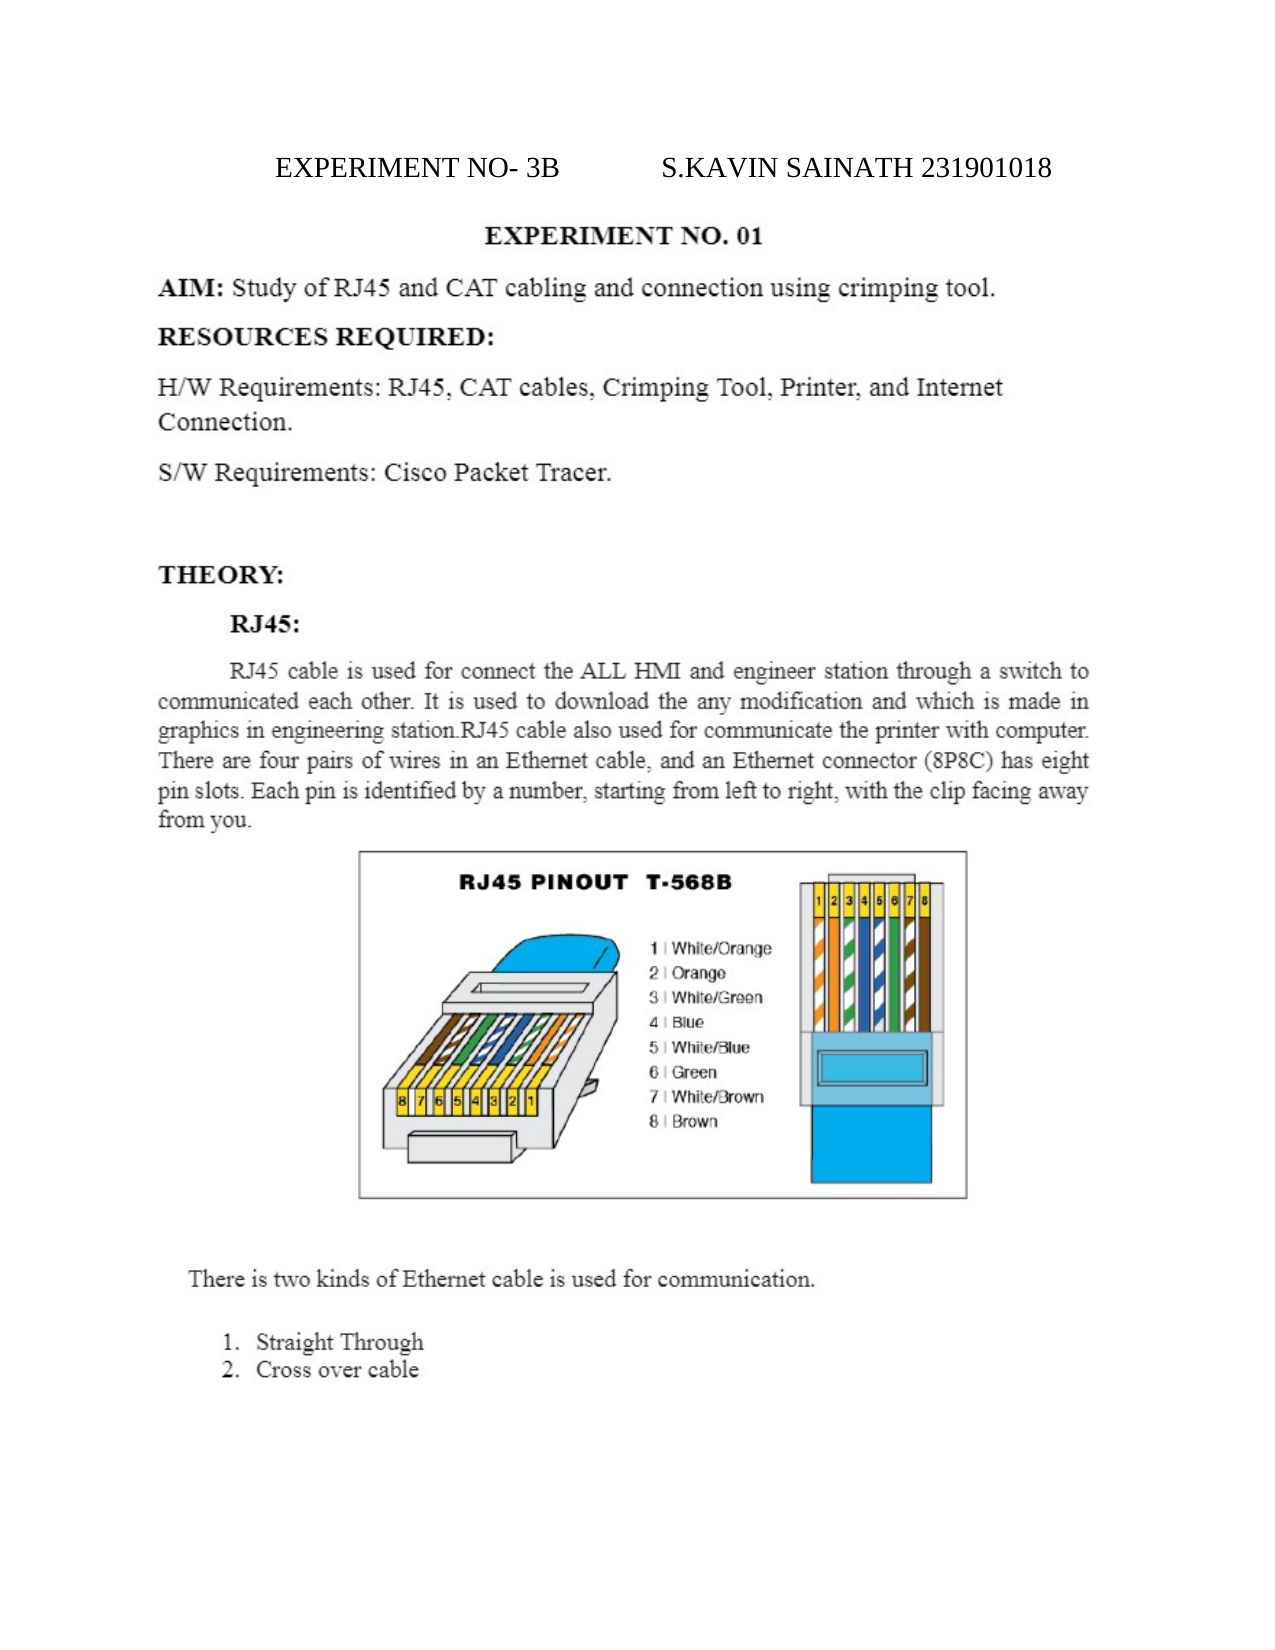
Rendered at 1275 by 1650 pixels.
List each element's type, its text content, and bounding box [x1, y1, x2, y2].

picture [153, 207, 1108, 839]
text EXPERIMENT NO- 3B S.KAVIN SAINATH 231901018 [150, 150, 1125, 183]
picture [153, 847, 1094, 1409]
